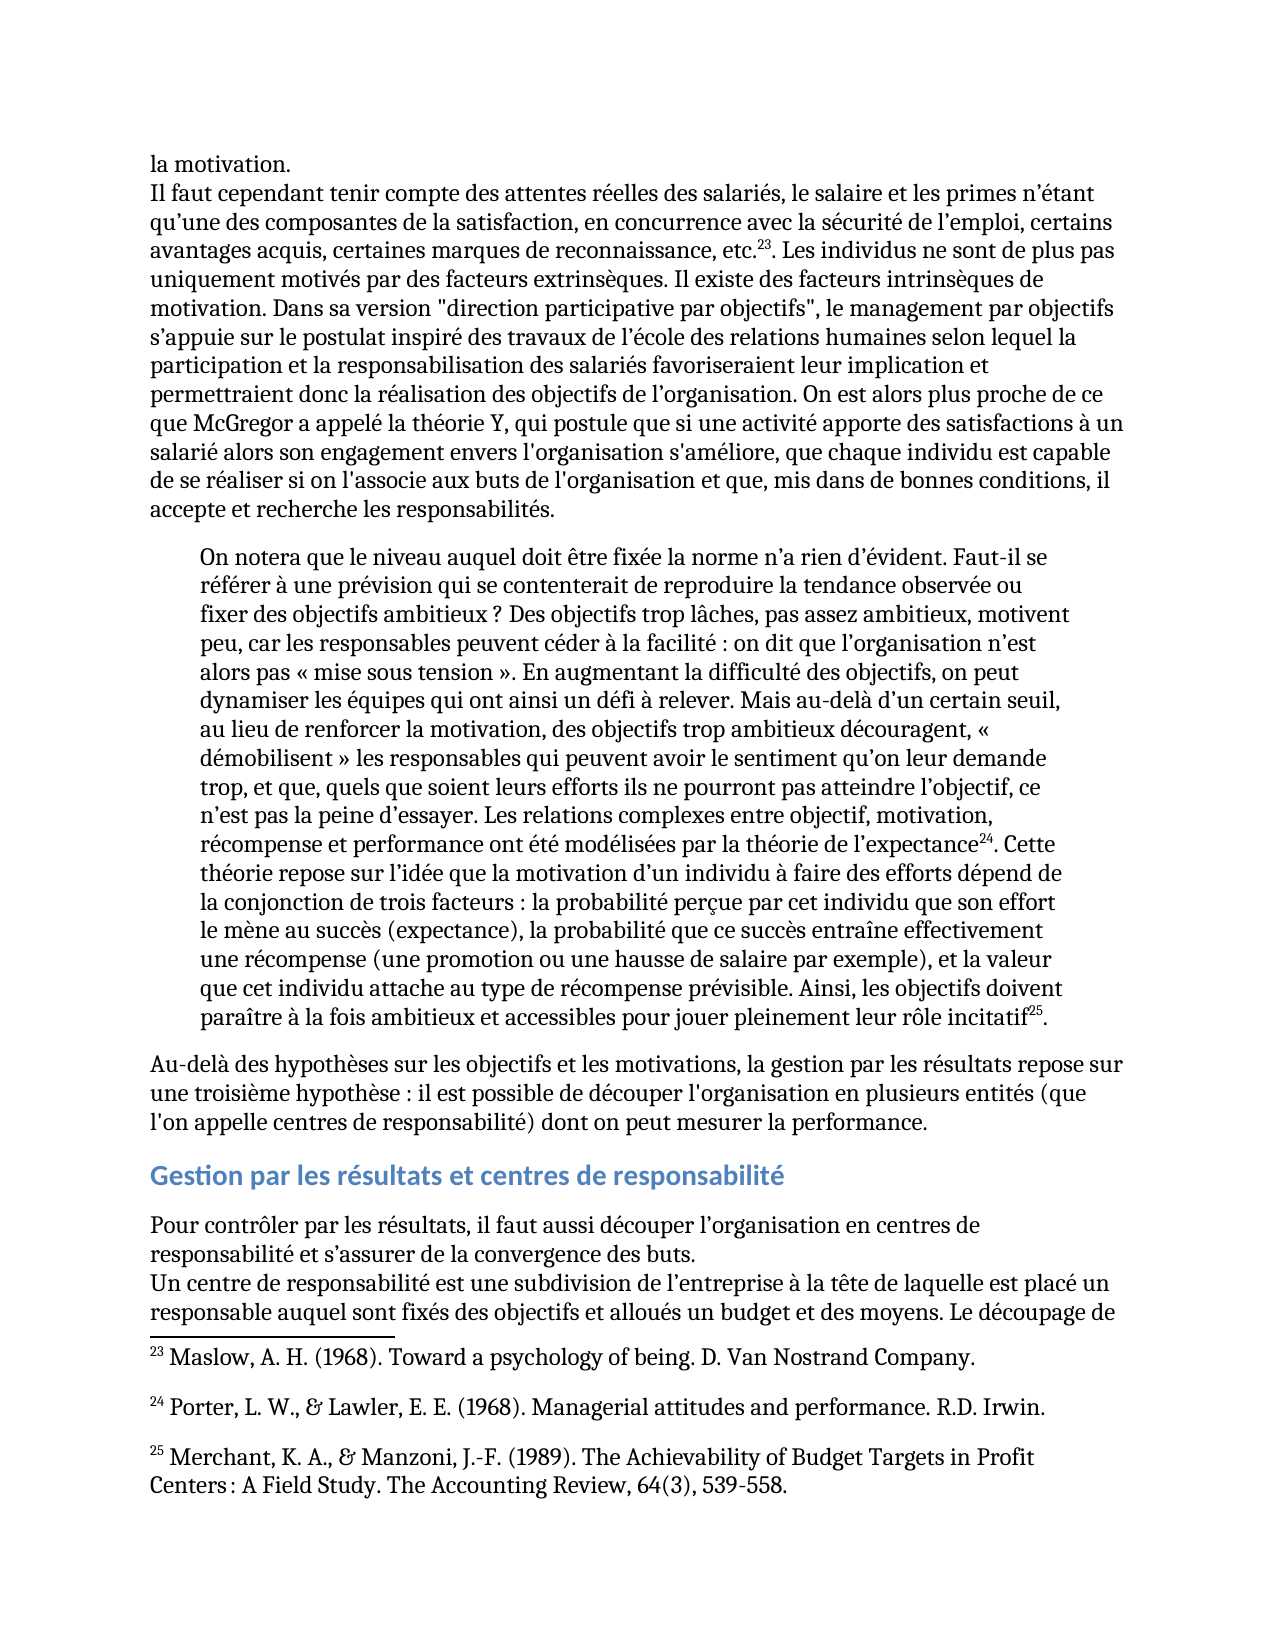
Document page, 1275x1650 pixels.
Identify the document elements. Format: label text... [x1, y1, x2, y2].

text On notera que le niveau auquel doit être fixée la norme n’a rien d’évident. Faut-il se référer à une prévision qui se contenterait de reproduire la tendance observée ou fixer des objectifs ambitieux ? Des objectifs trop lâches, pas assez ambitieux, motivent peu, car les responsables peuvent céder à la facilité : on dit que l’organisation n’est alors pas « mise sous tension ». En augmentant la difficulté des objectifs, on peut dynamiser les équipes qui ont ainsi un défi à relever. Mais au-delà d’un certain seuil, au lieu de renforcer la motivation, des objectifs trop ambitieux découragent, « démobilisent » les responsables qui peuvent avoir le sentiment qu’on leur demande trop, et que, quels que soient leurs efforts ils ne pourront pas atteindre l’objectif, ce n’est pas la peine d’essayer. Les relations complexes entre objectif, motivation, récompense et performance ont été modélisées par la théorie de l’expectance. Cette théorie repose sur l’idée que la motivation d’un individu à faire des efforts dépend de la conjonction de trois facteurs : la probabilité perçue par cet individu que son effort le mène au succès (expectance), la probabilité que ce succès entraîne effectivement une récompense (une promotion ou une hausse de salaire par exemple), et la valeur que cet individu attache au type de récompense prévisible. Ainsi, les objectifs doivent paraître à la fois ambitieux et accessibles pour jouer pleinement leur rôle incitatif. [200, 542, 1075, 1031]
subtitle Gestion par les résultats et centres de responsabilité [150, 1157, 1125, 1193]
text Au-delà des hypothèses sur les objectifs et les motivations, la gestion par les résultats repose sur une troisième hypothèse : il est possible de découper l'organisation en plusieurs entités (que l'on appelle centres de responsabilité) dont on peut mesurer la performance. [150, 1050, 1125, 1136]
